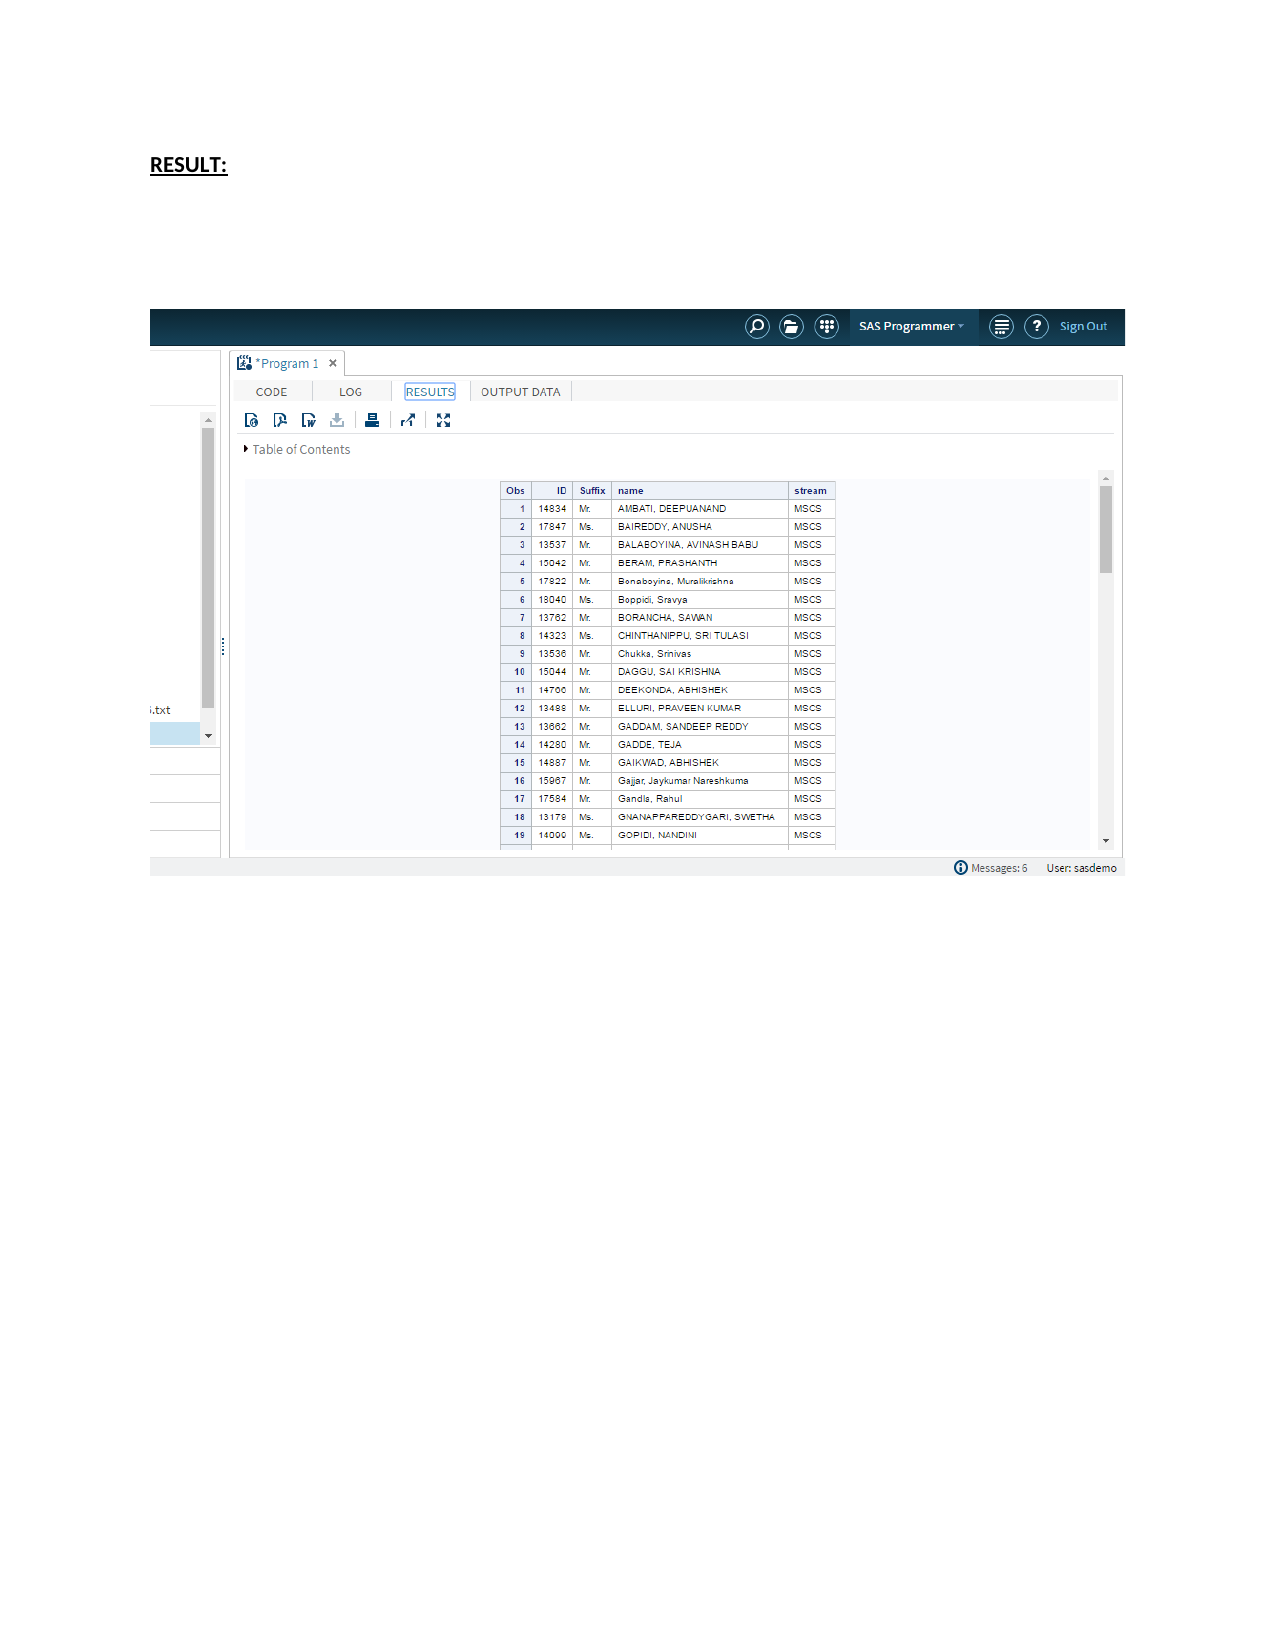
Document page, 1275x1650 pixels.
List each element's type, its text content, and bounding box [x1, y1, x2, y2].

text RESULT: [150, 150, 1125, 178]
picture [150, 309, 1125, 879]
